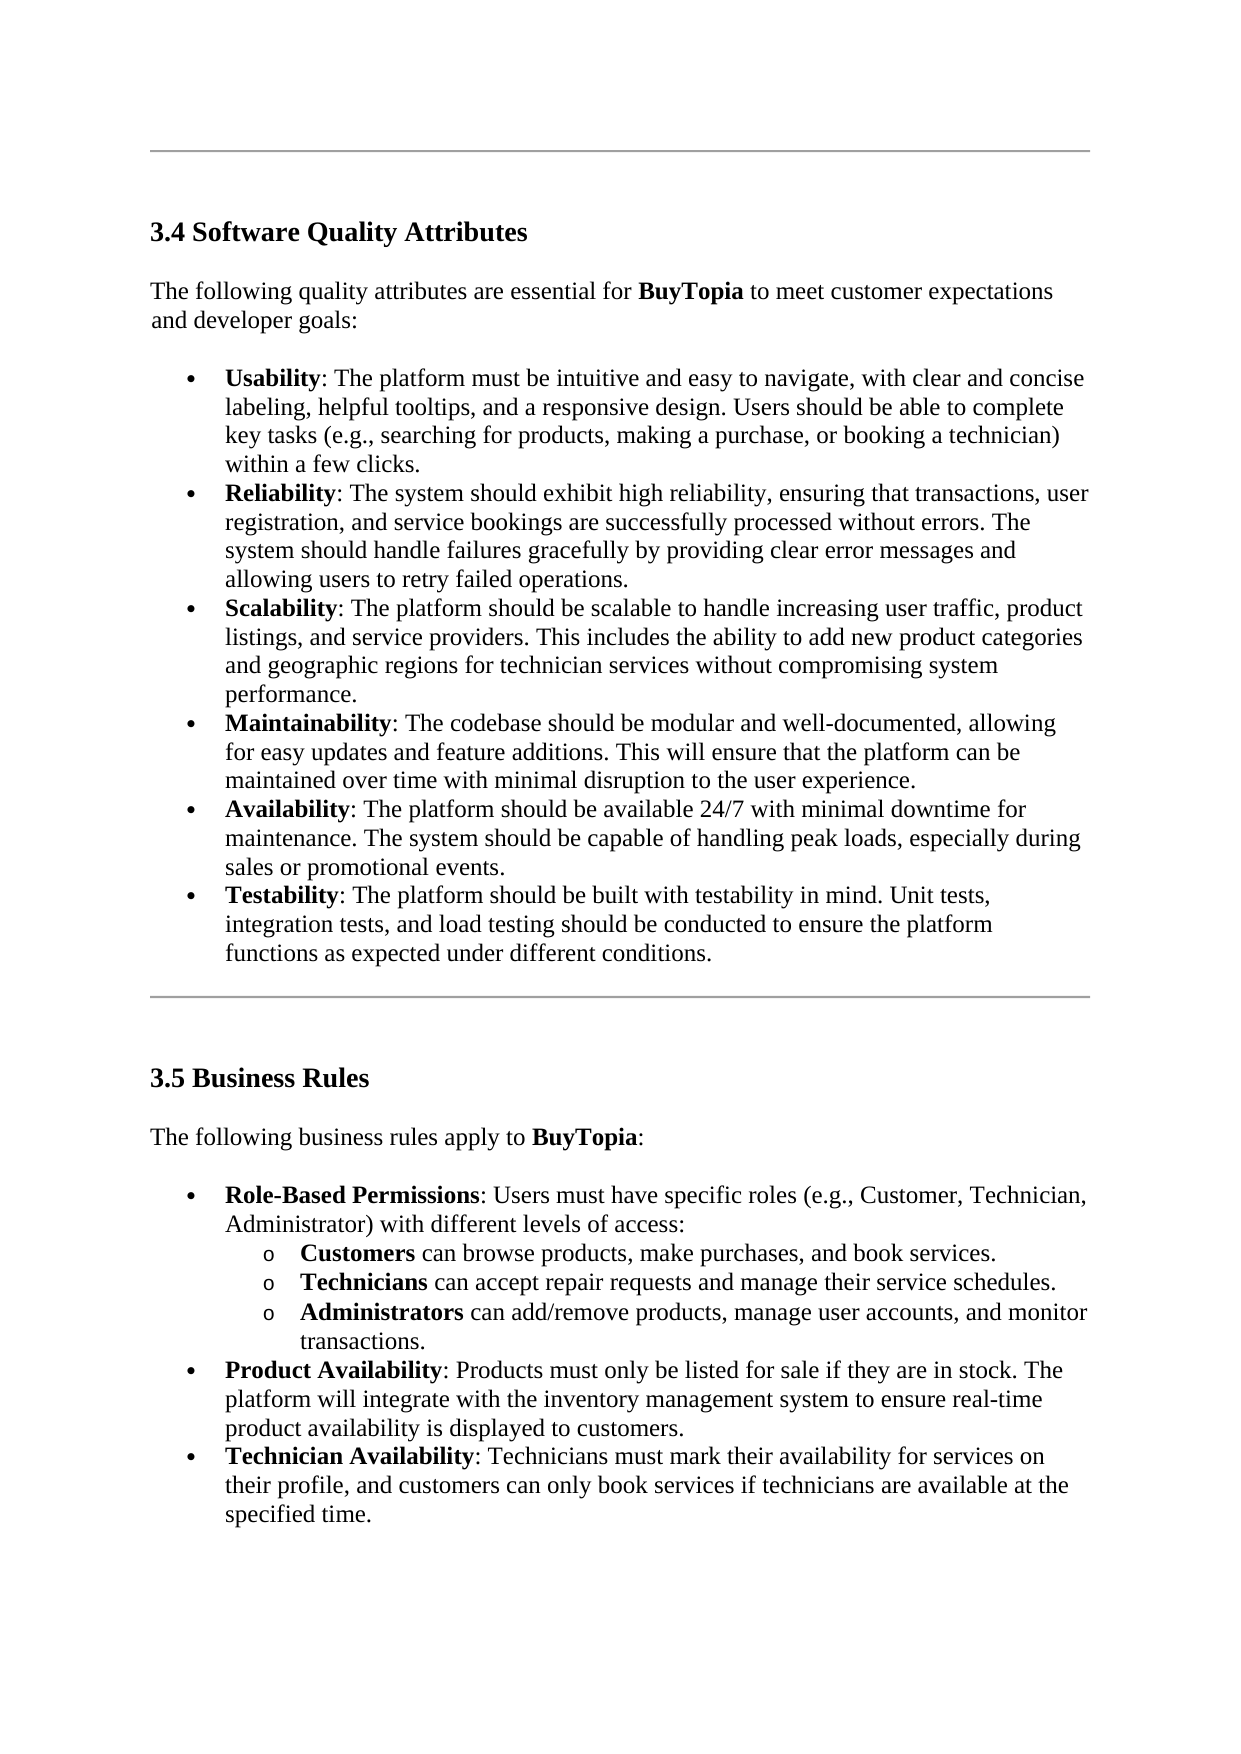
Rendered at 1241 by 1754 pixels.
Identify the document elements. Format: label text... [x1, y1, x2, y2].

list Testability: The platform should be built with testability in mind. Unit tests, integration tests, and load testing should be conducted to ensure the platform functions as expected under different conditions. [187, 1053, 1090, 1140]
list Administrators can add/remove products, manage user accounts, and monitor transactions. [262, 1470, 1090, 1528]
list Customers can browse products, make purchases, and book services. [262, 1411, 1090, 1440]
text The following quality attributes are essential for BuyTopia to meet customer expectations and developer goals: [150, 449, 1090, 507]
text The following business rules apply to BuyTopia: [150, 1295, 1090, 1324]
list Compliance with Data Protection Laws: The platform must comply with the Personal Data Protection Bill and other existing data protection guidelines issued by the Pakistan Telecommunication Authority (PTA) and State Bank of Pakistan (SBP). The platform should also adhere to Pakistan Electronic Crimes Act (PECA) 2016. [187, 150, 1090, 294]
text 3.4 Software Quality Attributes [150, 388, 1090, 420]
list Reliability: The system should exhibit high reliability, ensuring that transactions, user registration, and service bookings are successfully processed without errors. The system should handle failures gracefully by providing clear error messages and allowing users to retry failed operations. [187, 651, 1090, 766]
list Maintainability: The codebase should be modular and well-documented, allowing for easy updates and feature additions. This will ensure that the platform can be maintained over time with minimal disruption to the user experience. [187, 881, 1090, 967]
text 3.5 Business Rules [150, 1234, 1090, 1266]
list Role-Based Permissions: Users must have specific roles (e.g., Customer, Technician, Administrator) with different levels of access: [187, 1353, 1090, 1411]
list Technicians can accept repair requests and manage their service schedules. [262, 1440, 1090, 1470]
list Scalability: The platform should be scalable to handle increasing user traffic, product listings, and service providers. This includes the ability to add new product categories and geographic regions for technician services without compromising system performance. [187, 766, 1090, 881]
list Usability: The platform must be intuitive and easy to navigate, with clear and concise labeling, helpful tooltips, and a responsive design. Users should be able to complete key tasks (e.g., searching for products, making a purchase, or booking a technician) within a few clicks. [187, 536, 1090, 651]
list Availability: The platform should be available 24/7 with minimal downtime for maintenance. The system should be capable of handling peak loads, especially during sales or promotional events. [187, 967, 1090, 1053]
